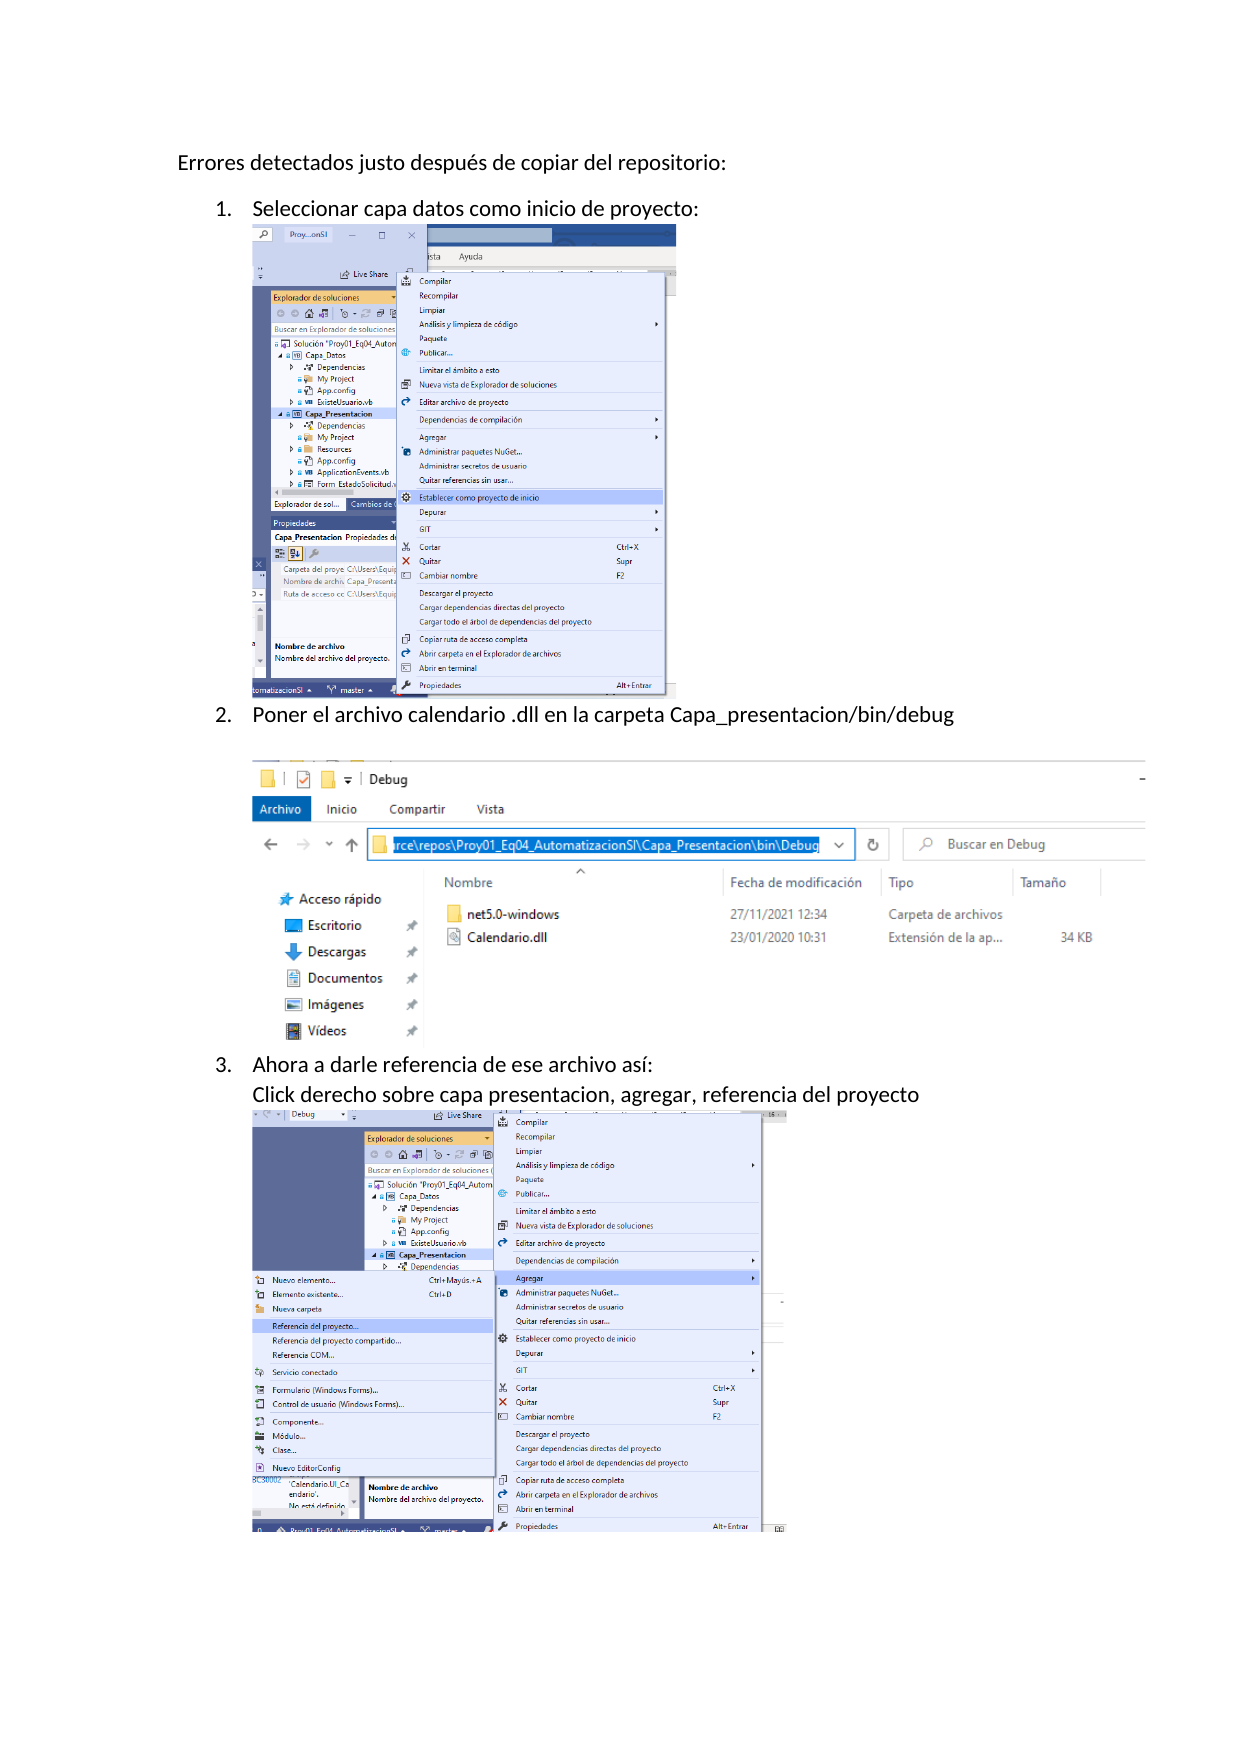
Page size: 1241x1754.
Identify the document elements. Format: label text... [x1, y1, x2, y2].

picture [252, 1110, 787, 1532]
list Poner el archivo calendario .dll en la carpeta Capa_presentacion/bin/debug [215, 700, 1063, 728]
picture [252, 760, 1146, 1048]
picture [252, 224, 677, 699]
list Click derecho sobre capa presentacion, agregar, referencia del proyecto [252, 1080, 1063, 1108]
list Seleccionar capa datos como inicio de proyecto: [215, 194, 1063, 222]
text Errores detectados justo después de copiar del repositorio: [177, 148, 1063, 176]
list Ahora a darle referencia de ese archivo así: [215, 1050, 1063, 1078]
